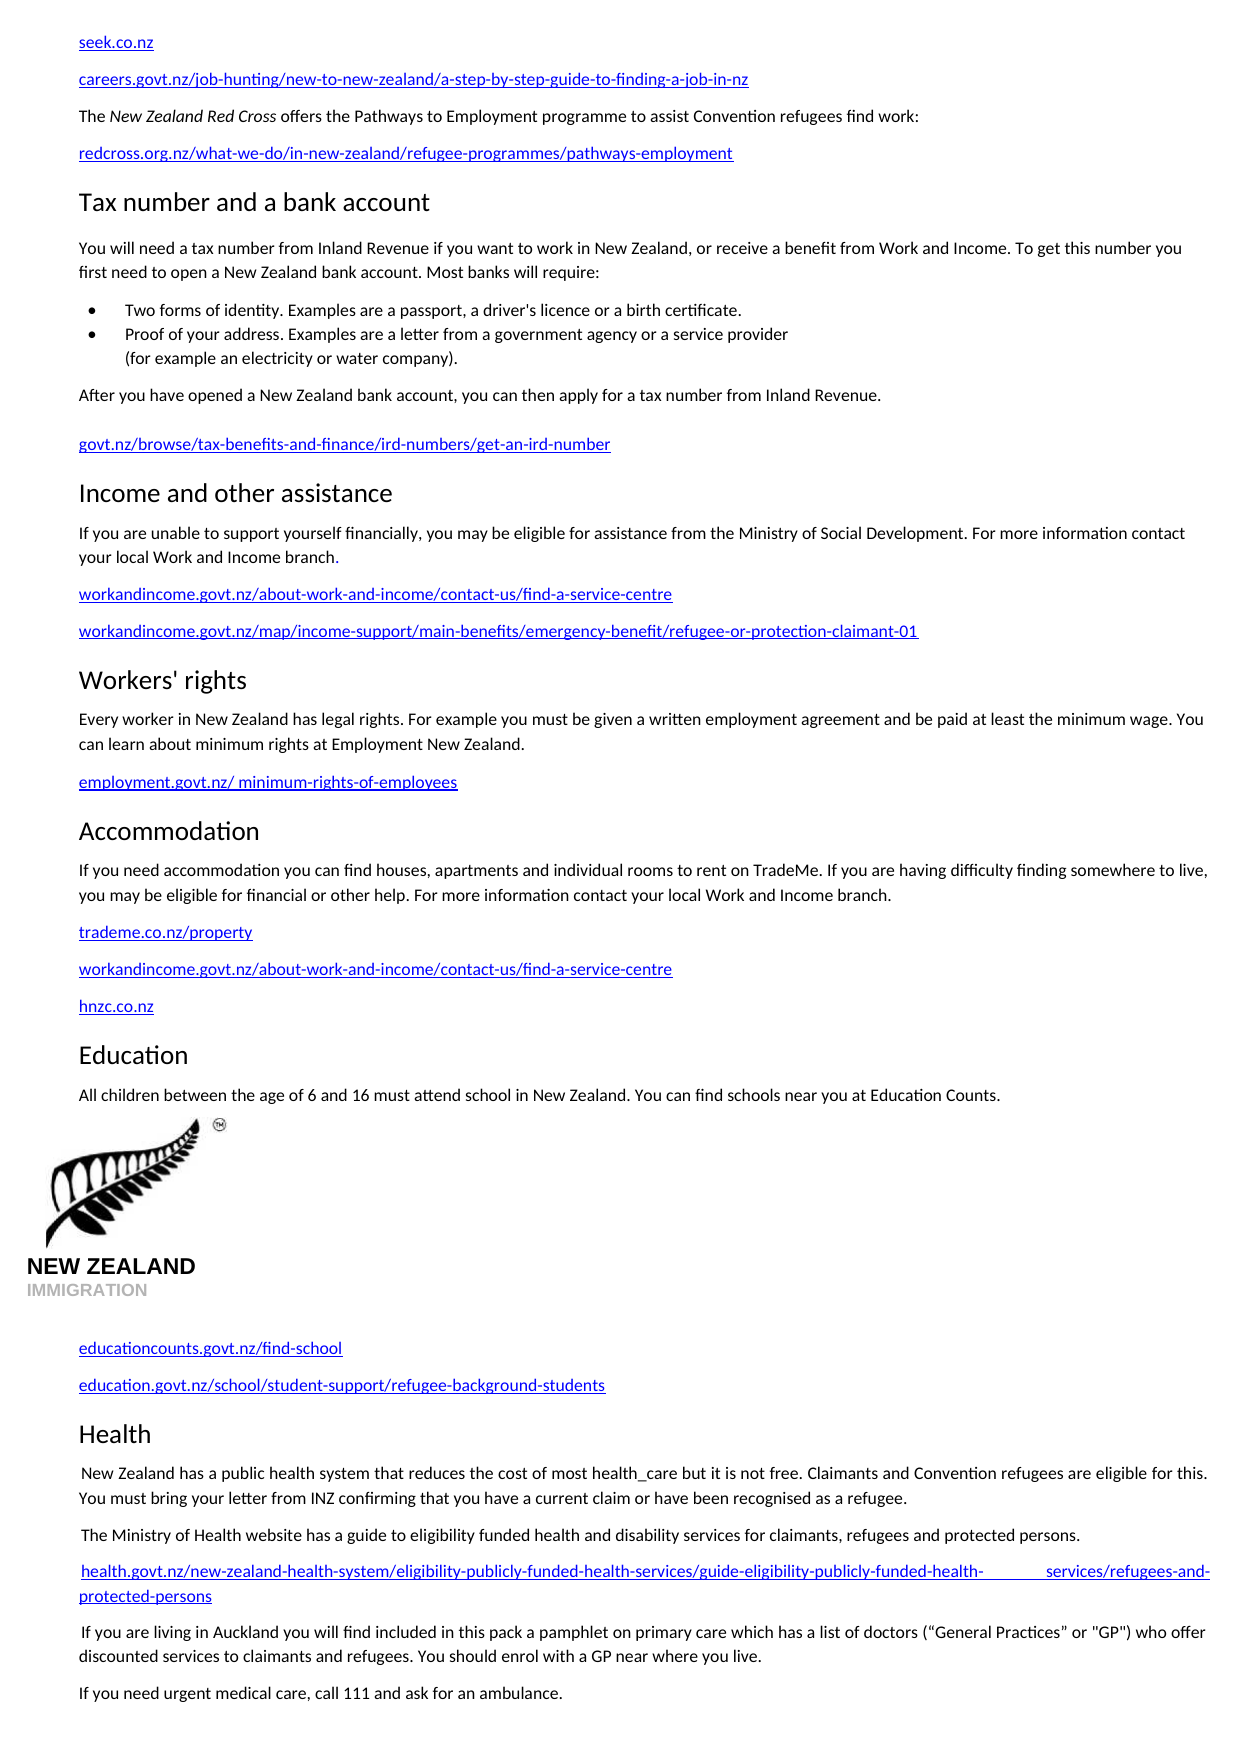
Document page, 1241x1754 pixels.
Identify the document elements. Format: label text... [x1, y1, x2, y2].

text Accommodation [27, 814, 1210, 847]
text workandincome.govt.nz/about-work-and-income/contact-us/find-a-service-centre [27, 958, 1210, 980]
text If you need urgent medical care, call 111 and ask for an ambulance. [27, 1682, 1210, 1704]
text redcross.org.nz/what-we-do/in-new-zealand/refugee-programmes/pathways-employment [27, 142, 1210, 164]
text The Ministry of Health website has a guide to eligibility funded health and disability services for claimants, refugees and protected persons. [79, 1524, 1210, 1546]
picture [45, 1117, 228, 1249]
text careers.govt.nz/job-hunting/new-to-new-zealand/a-step-by-step-guide-to-finding-a-job-in-nz [27, 68, 1210, 90]
list Two forms of identity. Examples are a passport, a driver's licence or a birth certificate. [27, 298, 1210, 321]
text employment.govt.nz/ minimum-rights-of-employees [27, 771, 1210, 792]
text hnzc.co.nz [27, 995, 1210, 1017]
text The New Zealand Red Cross offers the Pathways to Employment programme to assist Convention refugees find work: [27, 105, 1210, 127]
text workandincome.govt.nz/about-work-and-income/contact-us/find-a-service-centre [27, 583, 1210, 604]
text Income and other assistance [27, 476, 1210, 509]
text If you are unable to support yourself financially, you may be eligible for assistance from the Ministry of Social Development. For more information contact your local Work and Income branch. [79, 522, 1210, 568]
text education.govt.nz/school/student-support/refugee-background-students [27, 1374, 1210, 1396]
text health.govt.nz/new-zealand-health-system/eligibility-publicly-funded-health-services/guide-eligibility-publicly-funded-health- services/refugees-and-protected-persons [79, 1561, 1210, 1606]
text Every worker in New Zealand has legal rights. For example you must be given a written employment agreement and be paid at least the minimum wage. You can learn about minimum rights at Employment New Zealand. [79, 708, 1210, 755]
text NEW ZEALAND [27, 1253, 1210, 1279]
text trademe.co.nz/property [27, 921, 1210, 943]
text After you have opened a New Zealand bank account, you can then apply for a tax number from Inland Revenue. [27, 384, 1210, 405]
text Tax number and a bank account [27, 185, 1210, 218]
text If you are living in Auckland you will find included in this pack a pamphlet on primary care which has a list of doctors (“General Practices” or "GP") who offer discounted services to claimants and refugees. You should enrol with a GP near where you live. [79, 1621, 1210, 1667]
text seek.co.nz [27, 31, 1210, 53]
text educationcounts.govt.nz/find-school [27, 1337, 1210, 1359]
text (for example an electricity or water company). [27, 347, 1210, 368]
list Proof of your address. Examples are a letter from a government agency or a service provider [27, 322, 1210, 345]
text All children between the age of 6 and 16 must attend school in New Zealand. You can find schools near you at Education Counts. [27, 1084, 1210, 1105]
text You will need a tax number from Inland Revenue if you want to work in New Zealand, or receive a benefit from Work and Income. To get this number you first need to open a New Zealand bank account. Most banks will require: [79, 237, 1210, 283]
text Workers' rights [27, 663, 1210, 696]
text Health [27, 1417, 1210, 1450]
text Education [27, 1038, 1210, 1071]
text If you need accommodation you can find houses, apartments and individual rooms to rent on TradeMe. If you are having difficulty finding somewhere to live, you may be eligible for financial or other help. For more information contact your local Work and Income branch. [79, 859, 1210, 906]
text New Zealand has a public health system that reduces the cost of most health_care but it is not free. Claimants and Convention refugees are eligible for this. You must bring your letter from INZ confirming that you have a current claim or have been recognised as a refugee. [79, 1462, 1210, 1509]
text IMMIGRATION [27, 1279, 1210, 1300]
text govt.nz/browse/tax-benefits-and-finance/ird-numbers/get-an-ird-number [27, 433, 1210, 455]
text workandincome.govt.nz/map/income-support/main-benefits/emergency-benefit/refugee-or-protection-claimant-01 [27, 620, 1210, 641]
